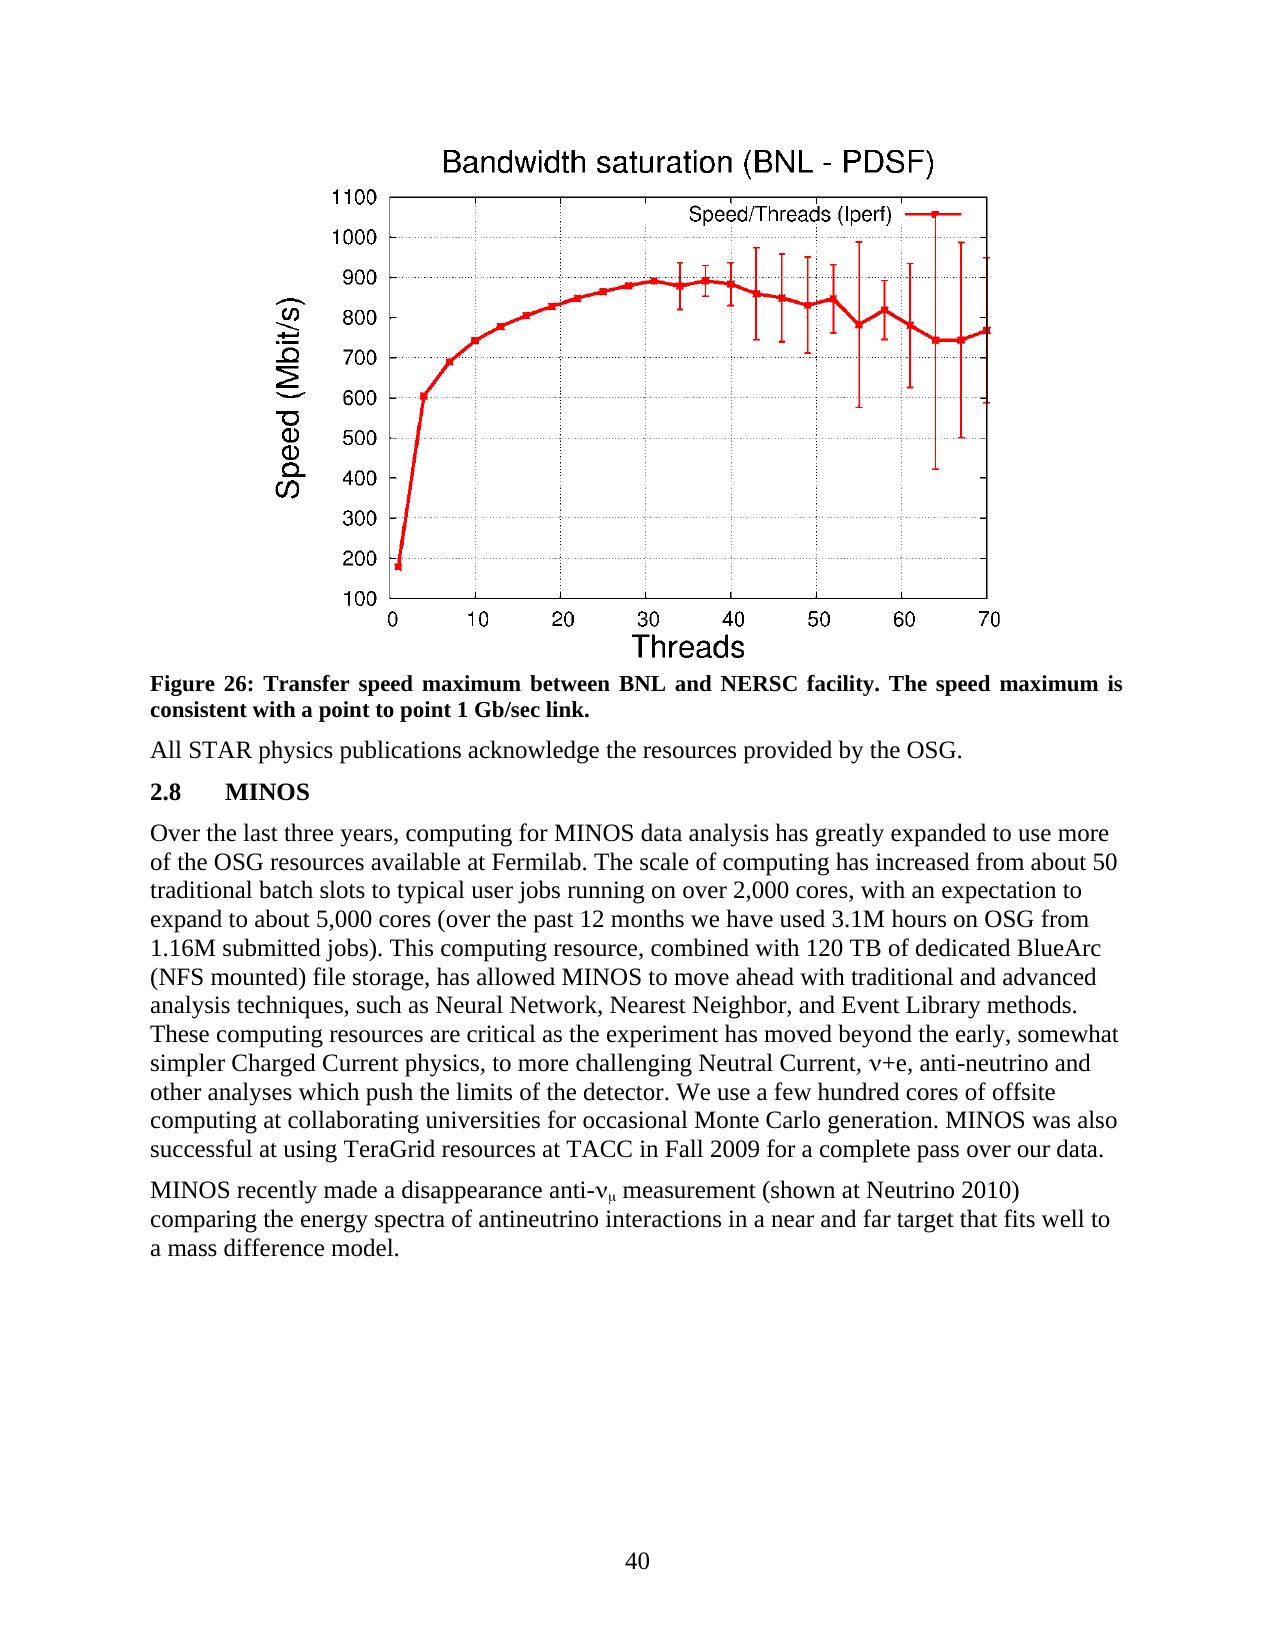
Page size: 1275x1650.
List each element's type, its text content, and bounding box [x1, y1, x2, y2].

picture [275, 150, 1000, 658]
text All STAR physics publications acknowledge the resources provided by the OSG. [150, 735, 1125, 764]
text MINOS recently made a disappearance anti- measurement (shown at Neutrino 2010) comparing the energy spectra of antineutrino interactions in a near and far target that fits well to a mass difference model. [150, 1175, 1125, 1262]
text Over the last three years, computing for MINOS data analysis has greatly expanded to use more of the OSG resources available at Fermilab. The scale of computing has increased from about 50 traditional batch slots to typical user jobs running on over 2,000 cores, with an expectation to expand to about 5,000 cores (over the past 12 months we have used 3.1M hours on OSG from 1.16M submitted jobs). This computing resource, combined with 120 TB of dedicated BlueArc (NFS mounted) file storage, has allowed MINOS to move ahead with traditional and advanced analysis techniques, such as Neural Network, Nearest Neighbor, and Event Library methods. These computing resources are critical as the experiment has moved beyond the early, somewhat simpler Charged Current physics, to more challenging Neutral Current, +e, anti-neutrino and other analyses which push the limits of the detector. We use a few hundred cores of offsite computing at collaborating universities for occasional Monte Carlo generation. MINOS was also successful at using TeraGrid resources at TACC in Fall 2009 for a complete pass over our data. [150, 818, 1125, 1163]
subtitle MINOS [150, 777, 1125, 805]
